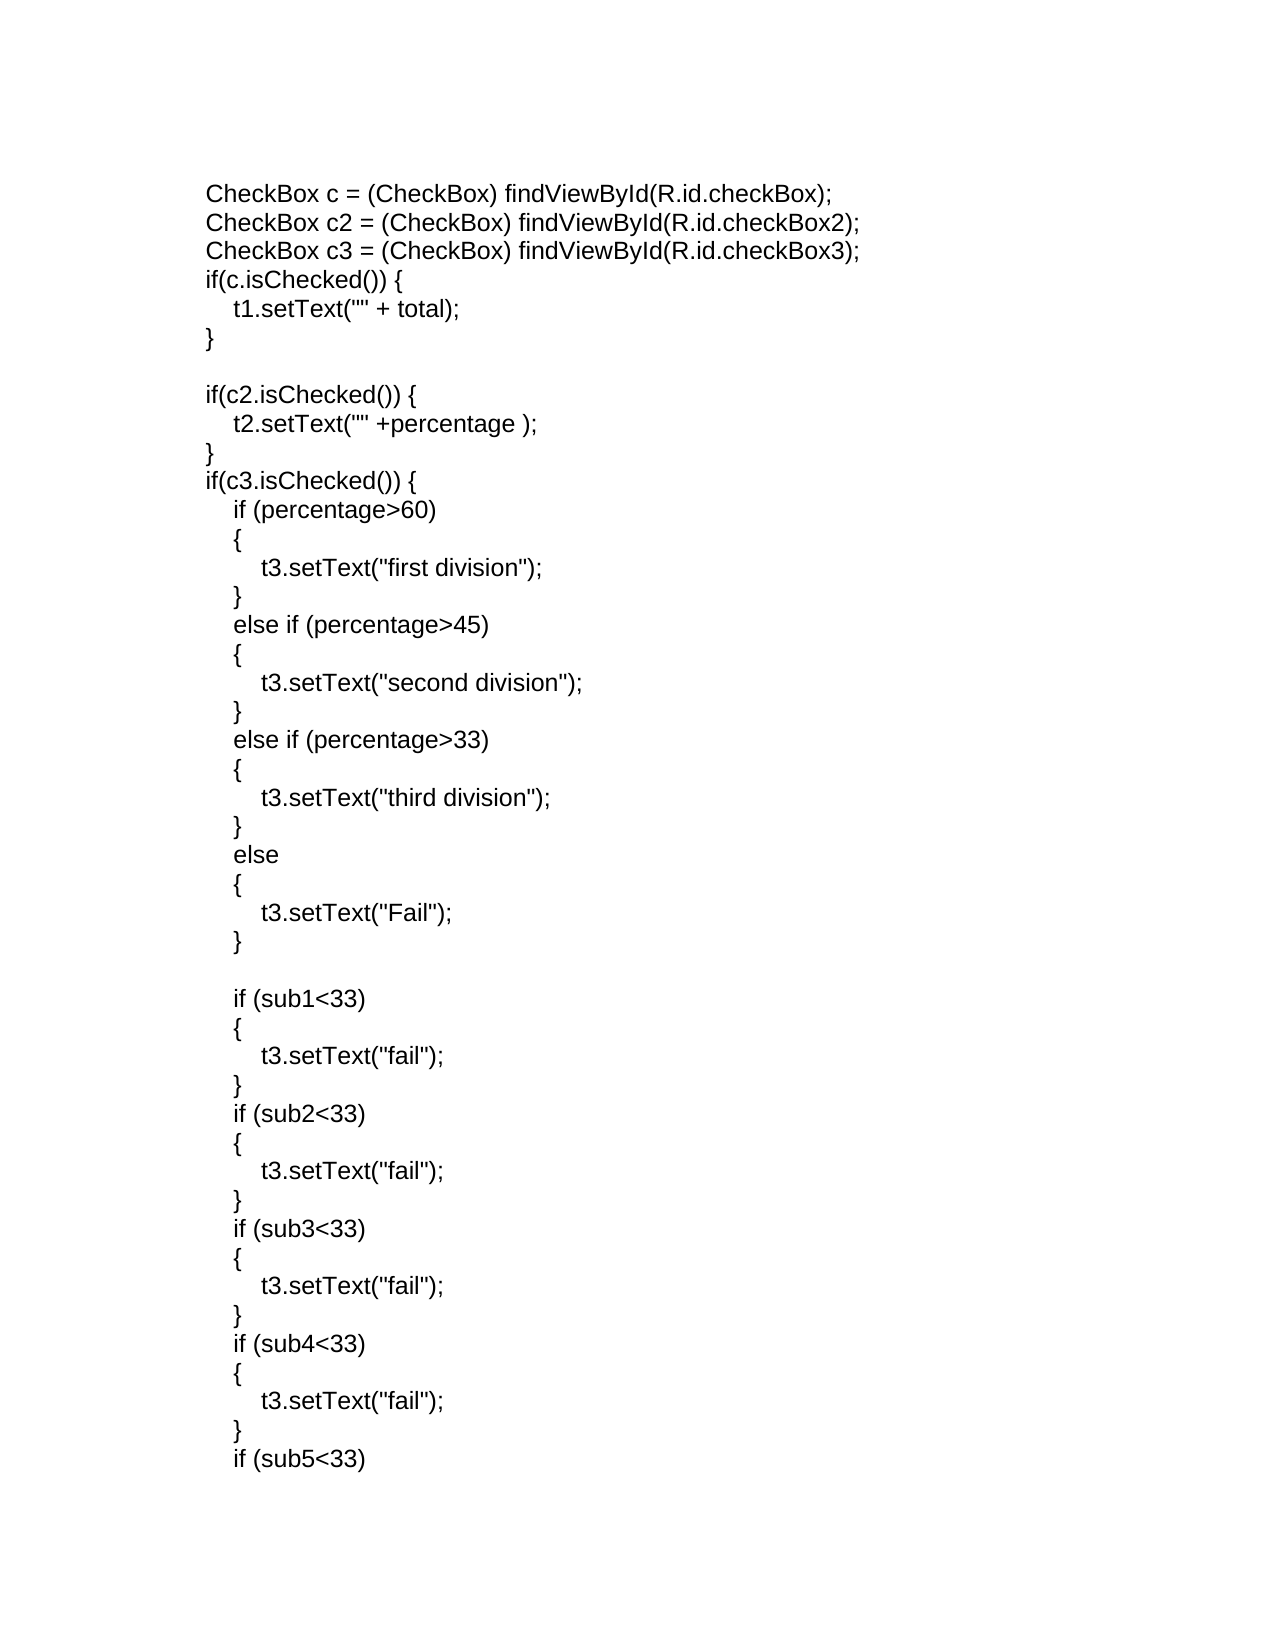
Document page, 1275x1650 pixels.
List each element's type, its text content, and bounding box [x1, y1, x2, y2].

text if (sub5<33) [150, 1444, 1125, 1472]
text } [150, 696, 1125, 725]
text { [150, 1242, 1125, 1271]
text } [150, 1185, 1125, 1214]
text t1.setText("" + total); [150, 294, 1125, 322]
text t2.setText("" +percentage ); [150, 409, 1125, 437]
text else if (percentage>45) [150, 610, 1125, 639]
text t3.setText("fail"); [150, 1386, 1125, 1415]
text { [150, 1012, 1125, 1041]
text CheckBox c3 = (CheckBox) findViewById(R.id.checkBox3); [150, 236, 1125, 265]
text } [150, 322, 1125, 351]
text t3.setText("third division"); [150, 782, 1125, 811]
text } [150, 437, 1125, 466]
text t3.setText("fail"); [150, 1156, 1125, 1185]
text { [150, 639, 1125, 667]
text { [150, 524, 1125, 552]
text if(c2.isChecked()) { [150, 380, 1125, 409]
text } [150, 926, 1125, 955]
text if(c3.isChecked()) { [150, 466, 1125, 495]
text CheckBox c = (CheckBox) findViewById(R.id.checkBox); [150, 179, 1125, 207]
text if(c.isChecked()) { [150, 265, 1125, 294]
text { [150, 1127, 1125, 1156]
text t3.setText("second division"); [150, 667, 1125, 696]
text if (sub2<33) [150, 1099, 1125, 1127]
text else [150, 840, 1125, 869]
text if (percentage>60) [150, 495, 1125, 524]
text t3.setText("fail"); [150, 1271, 1125, 1300]
text } [150, 811, 1125, 840]
text if (sub1<33) [150, 984, 1125, 1012]
text t3.setText("first division"); [150, 552, 1125, 581]
text CheckBox c2 = (CheckBox) findViewById(R.id.checkBox2); [150, 207, 1125, 236]
text if (sub3<33) [150, 1214, 1125, 1242]
text } [150, 581, 1125, 610]
text } [150, 1300, 1125, 1329]
text else if (percentage>33) [150, 725, 1125, 754]
text t3.setText("Fail"); [150, 897, 1125, 926]
text } [150, 1070, 1125, 1099]
text } [150, 1415, 1125, 1444]
text { [150, 754, 1125, 782]
text { [150, 1357, 1125, 1386]
text t3.setText("fail"); [150, 1041, 1125, 1070]
text if (sub4<33) [150, 1329, 1125, 1357]
text { [150, 869, 1125, 897]
